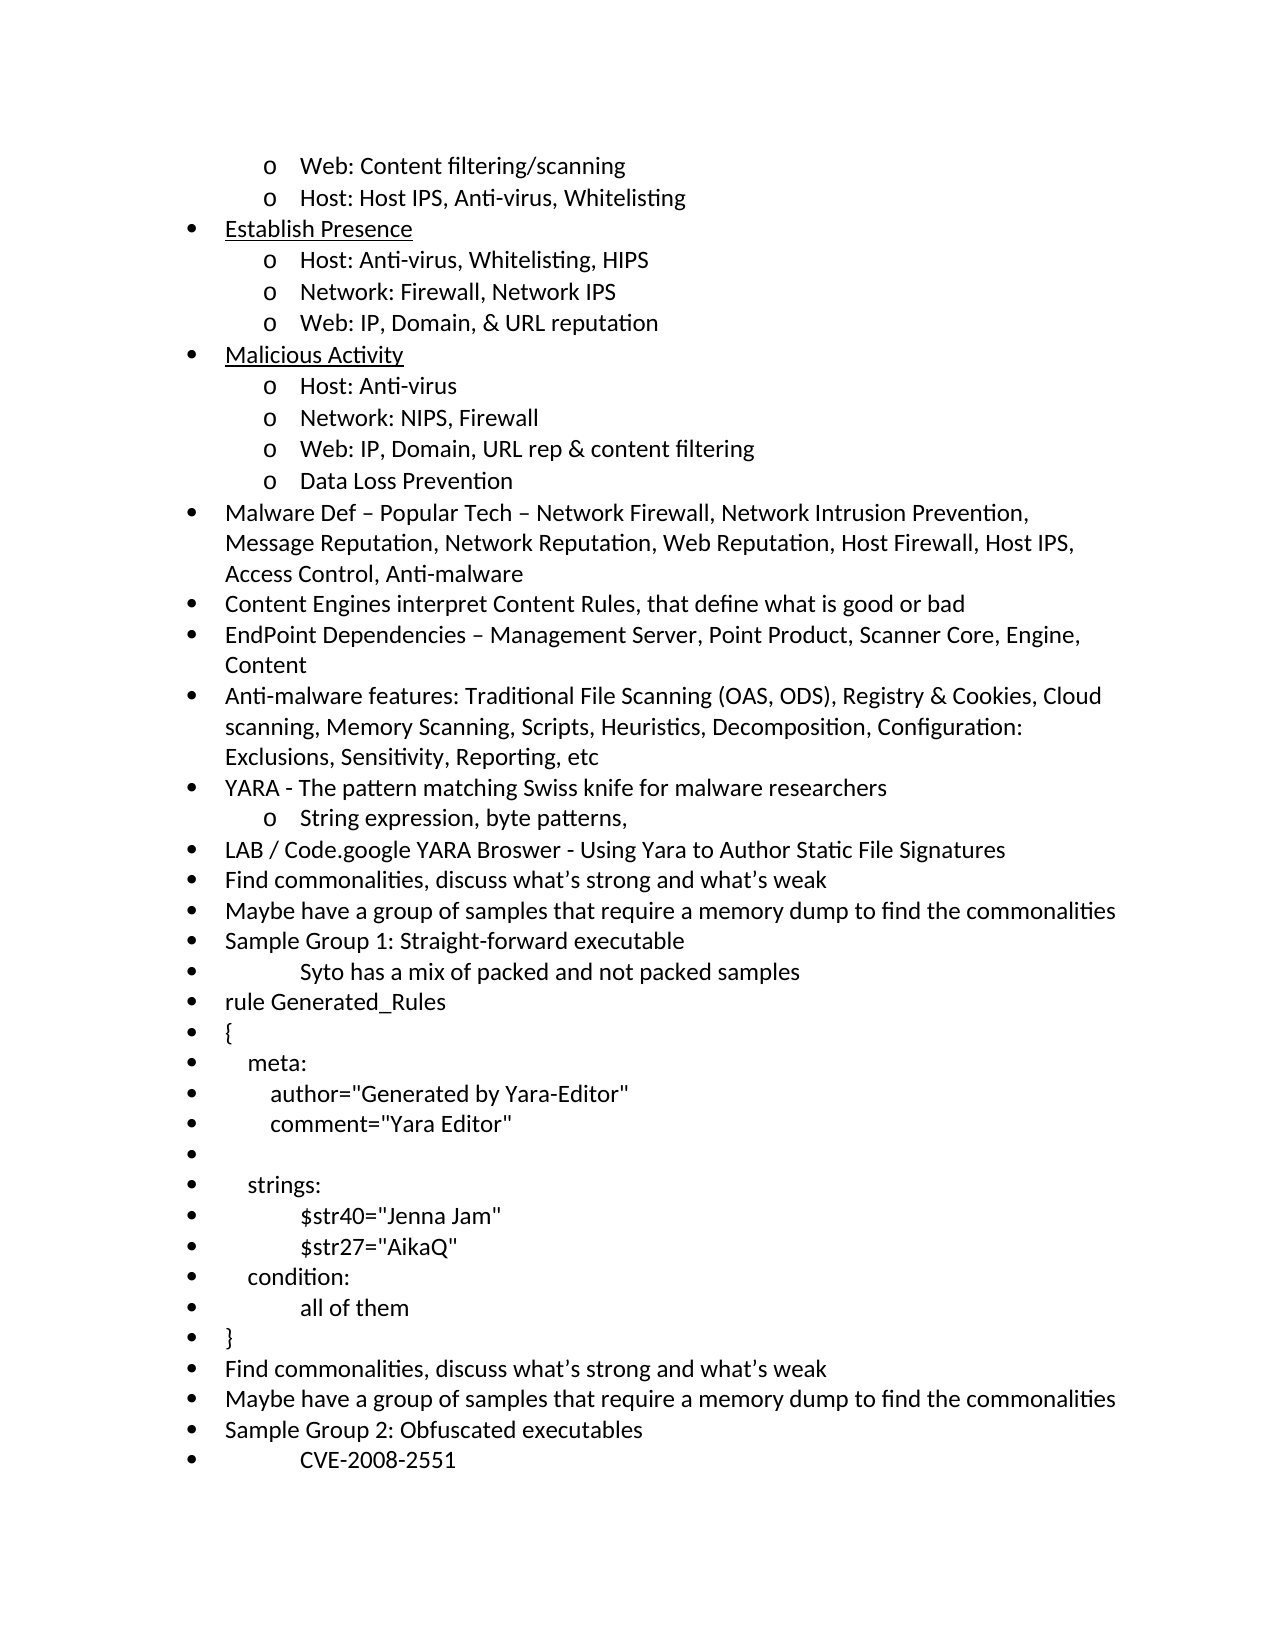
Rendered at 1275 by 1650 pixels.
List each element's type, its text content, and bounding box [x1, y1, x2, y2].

list Web: Content filtering/scanning [262, 150, 1125, 182]
list Web: IP, Domain, URL rep & content filtering [262, 433, 1125, 465]
list Web: IP, Domain, & URL reputation [262, 308, 1125, 339]
list Syto has a mix of packed and not packed samples [187, 956, 1125, 987]
list Content Engines interpret Content Rules, that define what is good or bad [187, 588, 1125, 619]
list rule Generated_Rules [187, 987, 1125, 1017]
list } [187, 1322, 1125, 1353]
list $str27="AikaQ" [187, 1231, 1125, 1261]
list meta: [187, 1048, 1125, 1078]
list comment="Yara Editor" [187, 1109, 1125, 1139]
list Host: Host IPS, Anti-virus, Whitelisting [262, 182, 1125, 213]
list $str40="Jenna Jam" [187, 1200, 1125, 1231]
list String expression, byte patterns, [262, 802, 1125, 834]
list condition: [187, 1261, 1125, 1292]
list Network: Firewall, Network IPS [262, 276, 1125, 308]
list strings: [187, 1170, 1125, 1200]
list author="Generated by Yara-Editor" [187, 1078, 1125, 1109]
list Data Loss Prevention [262, 465, 1125, 497]
list Maybe have a group of samples that require a memory dump to find the commonalities [187, 895, 1125, 926]
list LAB / Code.google YARA Broswer - Using Yara to Author Static File Signatures [187, 834, 1125, 864]
list Host: Anti-virus, Whitelisting, HIPS [262, 244, 1125, 276]
list Maybe have a group of samples that require a memory dump to find the commonalities [187, 1383, 1125, 1414]
list { [187, 1017, 1125, 1048]
list Find commonalities, discuss what’s strong and what’s weak [187, 864, 1125, 895]
list Malware Def – Popular Tech – Network Firewall, Network Intrusion Prevention, Message Reputation, Network Reputation, Web Reputation, Host Firewall, Host IPS, Access Control, Anti-malware [187, 497, 1125, 588]
list Establish Presence [187, 213, 1125, 244]
list Sample Group 1: Straight-forward executable [187, 926, 1125, 956]
list YARA - The pattern matching Swiss knife for malware researchers [187, 772, 1125, 802]
list Find commonalities, discuss what’s strong and what’s weak [187, 1353, 1125, 1383]
list CVE-2008-2551 [187, 1444, 1125, 1475]
list Malicious Activity [187, 339, 1125, 370]
list Host: Anti-virus [262, 370, 1125, 402]
list EndPoint Dependencies – Management Server, Point Product, Scanner Core, Engine, Content [187, 619, 1125, 680]
list Network: NIPS, Firewall [262, 402, 1125, 433]
list Sample Group 2: Obfuscated executables [187, 1414, 1125, 1444]
list Anti-malware features: Traditional File Scanning (OAS, ODS), Registry & Cookies, Cloud scanning, Memory Scanning, Scripts, Heuristics, Decomposition, Configuration: Exclusions, Sensitivity, Reporting, etc [187, 680, 1125, 772]
list all of them [187, 1292, 1125, 1322]
